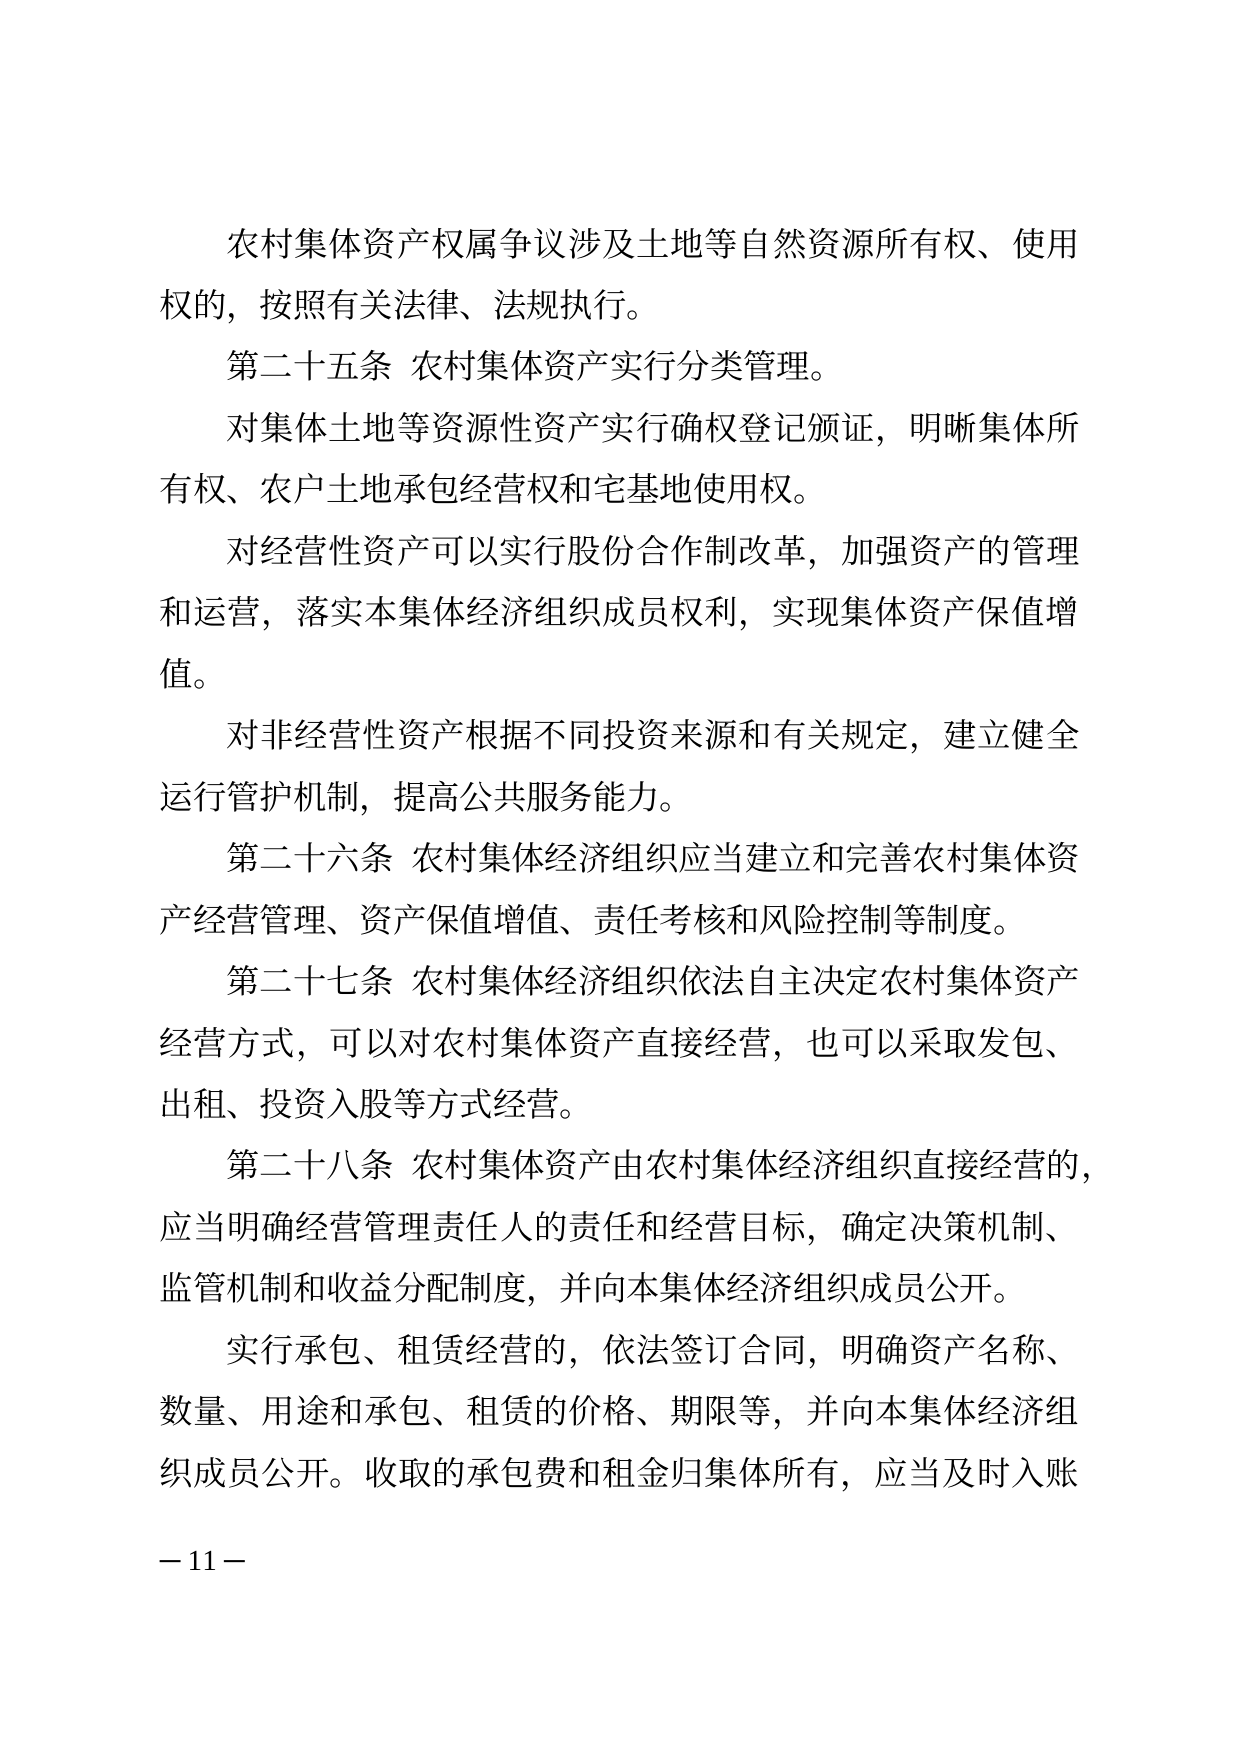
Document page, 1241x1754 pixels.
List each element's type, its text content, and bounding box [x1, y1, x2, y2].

text 对集体土地等资源性资产实行确权登记颁证，明晰集体所有权、农户土地承包经营权和宅基地使用权。 [159, 391, 1081, 514]
text 第二十七条 农村集体经济组织依法自主决定农村集体资产经营方式，可以对农村集体资产直接经营，也可以采取发包、出租、投资入股等方式经营。 [159, 944, 1081, 1129]
text 第二十六条 农村集体经济组织应当建立和完善农村集体资产经营管理、资产保值增值、责任考核和风险控制等制度。 [159, 821, 1081, 944]
text 第二十五条 农村集体资产实行分类管理。 [159, 330, 1081, 391]
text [159, 1313, 1081, 1497]
text 农村集体资产权属争议涉及土地等自然资源所有权、使用权的，按照有关法律、法规执行。 [159, 207, 1081, 330]
text 对经营性资产可以实行股份合作制改革，加强资产的管理和运营，落实本集体经济组织成员权利，实现集体资产保值增值。 [159, 514, 1081, 698]
text 对非经营性资产根据不同投资来源和有关规定，建立健全运行管护机制，提高公共服务能力。 [159, 698, 1081, 821]
text 第二十八条 农村集体资产由农村集体经济组织直接经营的，应当明确经营管理责任人的责任和经营目标，确定决策机制、监管机制和收益分配制度，并向本集体经济组织成员公开。 [159, 1129, 1081, 1313]
